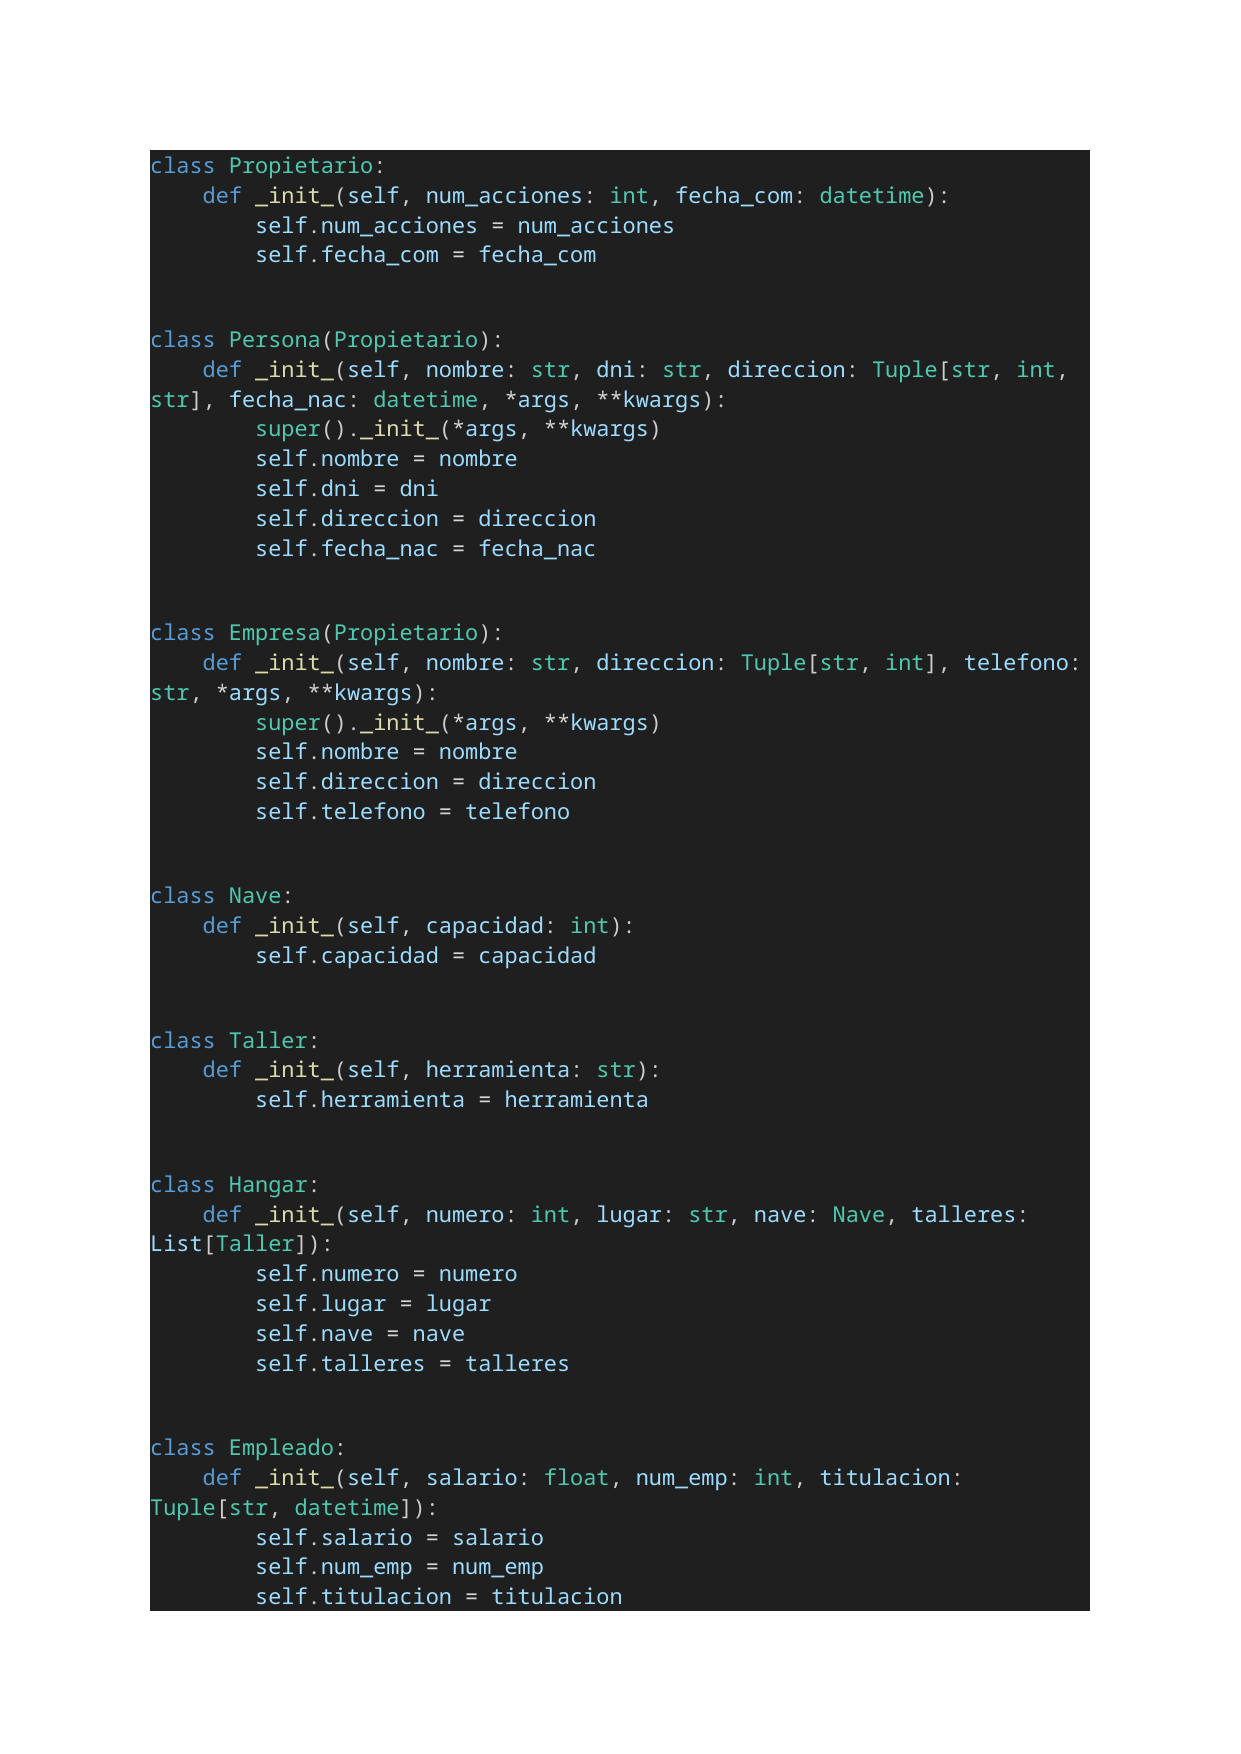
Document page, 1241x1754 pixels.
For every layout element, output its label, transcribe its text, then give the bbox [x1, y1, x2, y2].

text self.herramienta = herramienta [150, 1084, 1090, 1114]
text self.fecha_com = fecha_com [150, 239, 1090, 269]
text self.salario = salario [150, 1521, 1090, 1551]
text self.capacidad = capacidad [150, 940, 1090, 970]
text def _init_(self, herramienta: str): [150, 1054, 1090, 1084]
text super()._init_(*args, **kwargs) [150, 413, 1090, 443]
text self.fecha_nac = fecha_nac [150, 532, 1090, 562]
text def _init_(self, nombre: str, dni: str, direccion: Tuple[str, int, str], fecha_nac: datetime, *args, **kwargs): [150, 354, 1090, 413]
text class Empresa(Propietario): [150, 617, 1090, 647]
text def _init_(self, numero: int, lugar: str, nave: Nave, talleres: List[Taller]): [150, 1198, 1090, 1258]
text self.dni = dni [150, 473, 1090, 503]
text def _init_(self, nombre: str, direccion: Tuple[str, int], telefono: str, *args, **kwargs): [150, 647, 1090, 706]
text self.nombre = nombre [150, 443, 1090, 473]
text self.lugar = lugar [150, 1288, 1090, 1318]
text self.talleres = talleres [150, 1347, 1090, 1377]
text self.num_emp = num_emp [150, 1551, 1090, 1581]
text self.nombre = nombre [150, 736, 1090, 766]
text class Nave: [150, 880, 1090, 910]
text class Empleado: [150, 1432, 1090, 1462]
text def _init_(self, salario: float, num_emp: int, titulacion: Tuple[str, datetime]): [150, 1462, 1090, 1521]
text self.direccion = direccion [150, 503, 1090, 532]
text def _init_(self, num_acciones: int, fecha_com: datetime): [150, 180, 1090, 209]
text class Persona(Propietario): [150, 324, 1090, 354]
text super()._init_(*args, **kwargs) [150, 706, 1090, 736]
text def _init_(self, capacidad: int): [150, 910, 1090, 940]
text self.titulacion = titulacion [150, 1581, 1090, 1611]
text class Propietario: [150, 150, 1090, 180]
text self.telefono = telefono [150, 796, 1090, 826]
text self.direccion = direccion [150, 766, 1090, 796]
text class Hangar: [150, 1169, 1090, 1198]
text self.numero = numero [150, 1258, 1090, 1288]
text self.nave = nave [150, 1318, 1090, 1347]
text class Taller: [150, 1024, 1090, 1054]
text self.num_acciones = num_acciones [150, 209, 1090, 239]
